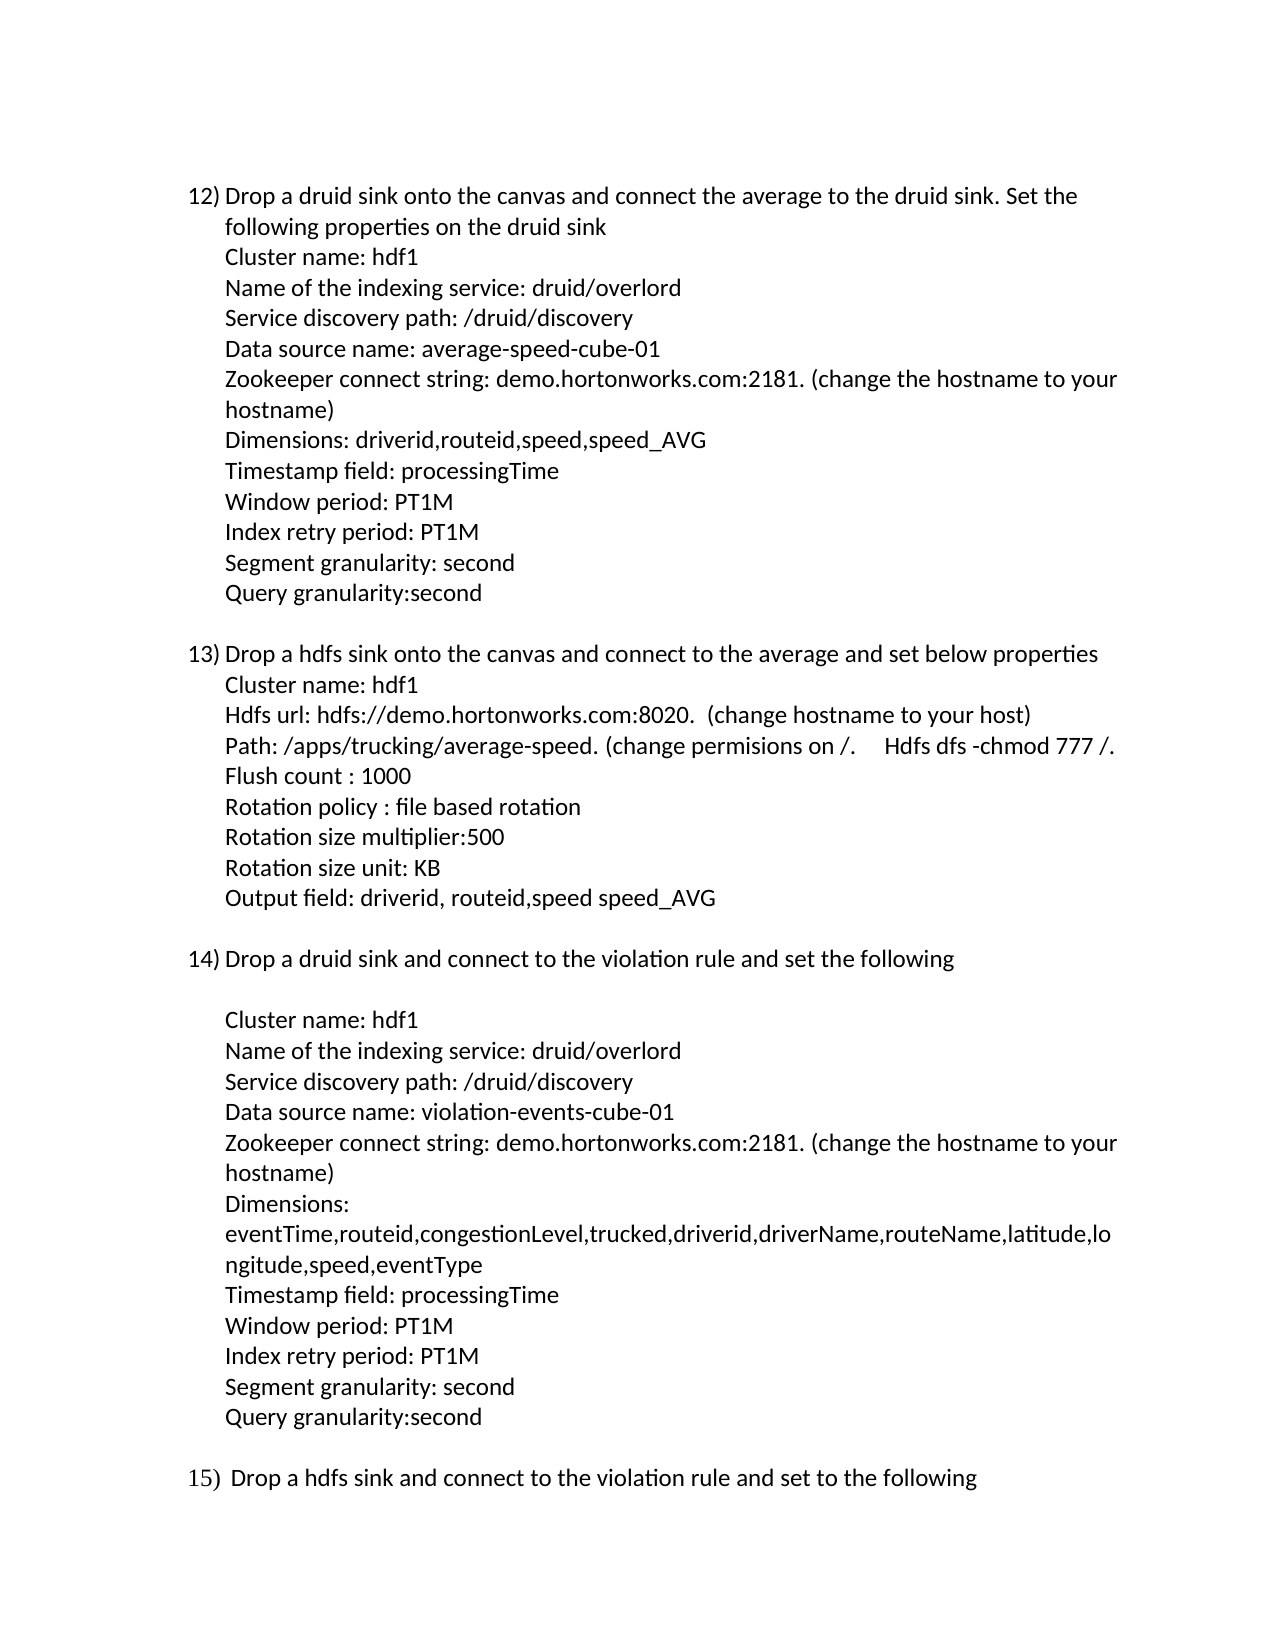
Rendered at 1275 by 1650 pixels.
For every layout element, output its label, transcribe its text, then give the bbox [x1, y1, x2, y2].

list Cluster name: hdf1 [225, 669, 1125, 699]
list Flush count : 1000 [225, 760, 1125, 791]
list Cluster name: hdf1 [225, 1004, 1125, 1035]
list Name of the indexing service: druid/overlord [225, 1035, 1125, 1066]
list Path: /apps/trucking/average-speed. (change permisions on /. Hdfs dfs -chmod 777 /. [225, 730, 1125, 760]
list Cluster name: hdf1 [225, 242, 1125, 272]
list Window period: PT1M [225, 1310, 1125, 1340]
list Dimensions: driverid,routeid,speed,speed_AVG [225, 425, 1125, 455]
list Service discovery path: /druid/discovery [225, 303, 1125, 333]
list Rotation size multiplier:500 [225, 821, 1125, 852]
list Drop a hdfs sink and connect to the violation rule and set to the following [187, 1462, 1125, 1493]
list Index retry period: PT1M [225, 516, 1125, 547]
list Output field: driverid, routeid,speed speed_AVG [225, 882, 1125, 913]
list Zookeeper connect string: demo.hortonworks.com:2181. (change the hostname to your hostname) [225, 1127, 1125, 1188]
list Drop a druid sink and connect to the violation rule and set the following [187, 943, 1125, 974]
list Hdfs url: hdfs://demo.hortonworks.com:8020. (change hostname to your host) [225, 699, 1125, 730]
list Service discovery path: /druid/discovery [225, 1066, 1125, 1096]
list Drop a hdfs sink onto the canvas and connect to the average and set below properties [187, 638, 1125, 669]
list Dimensions: eventTime,routeid,congestionLevel,trucked,driverid,driverName,routeName,latitude,longitude,speed,eventType [225, 1188, 1125, 1279]
list Rotation size unit: KB [225, 852, 1125, 882]
list Query granularity:second [225, 1401, 1125, 1432]
list Timestamp field: processingTime [225, 455, 1125, 486]
list Name of the indexing service: druid/overlord [225, 272, 1125, 303]
list Query granularity:second [225, 577, 1125, 608]
list Rotation policy : file based rotation [225, 791, 1125, 821]
list Data source name: average-speed-cube-01 [225, 333, 1125, 364]
list Drop a druid sink onto the canvas and connect the average to the druid sink. Set the following properties on the druid sink [187, 181, 1125, 242]
list Data source name: violation-events-cube-01 [225, 1096, 1125, 1127]
list Segment granularity: second [225, 547, 1125, 577]
list Window period: PT1M [225, 486, 1125, 516]
list Zookeeper connect string: demo.hortonworks.com:2181. (change the hostname to your hostname) [225, 364, 1125, 425]
list Timestamp field: processingTime [225, 1279, 1125, 1310]
list Index retry period: PT1M [225, 1340, 1125, 1371]
list Segment granularity: second [225, 1371, 1125, 1401]
